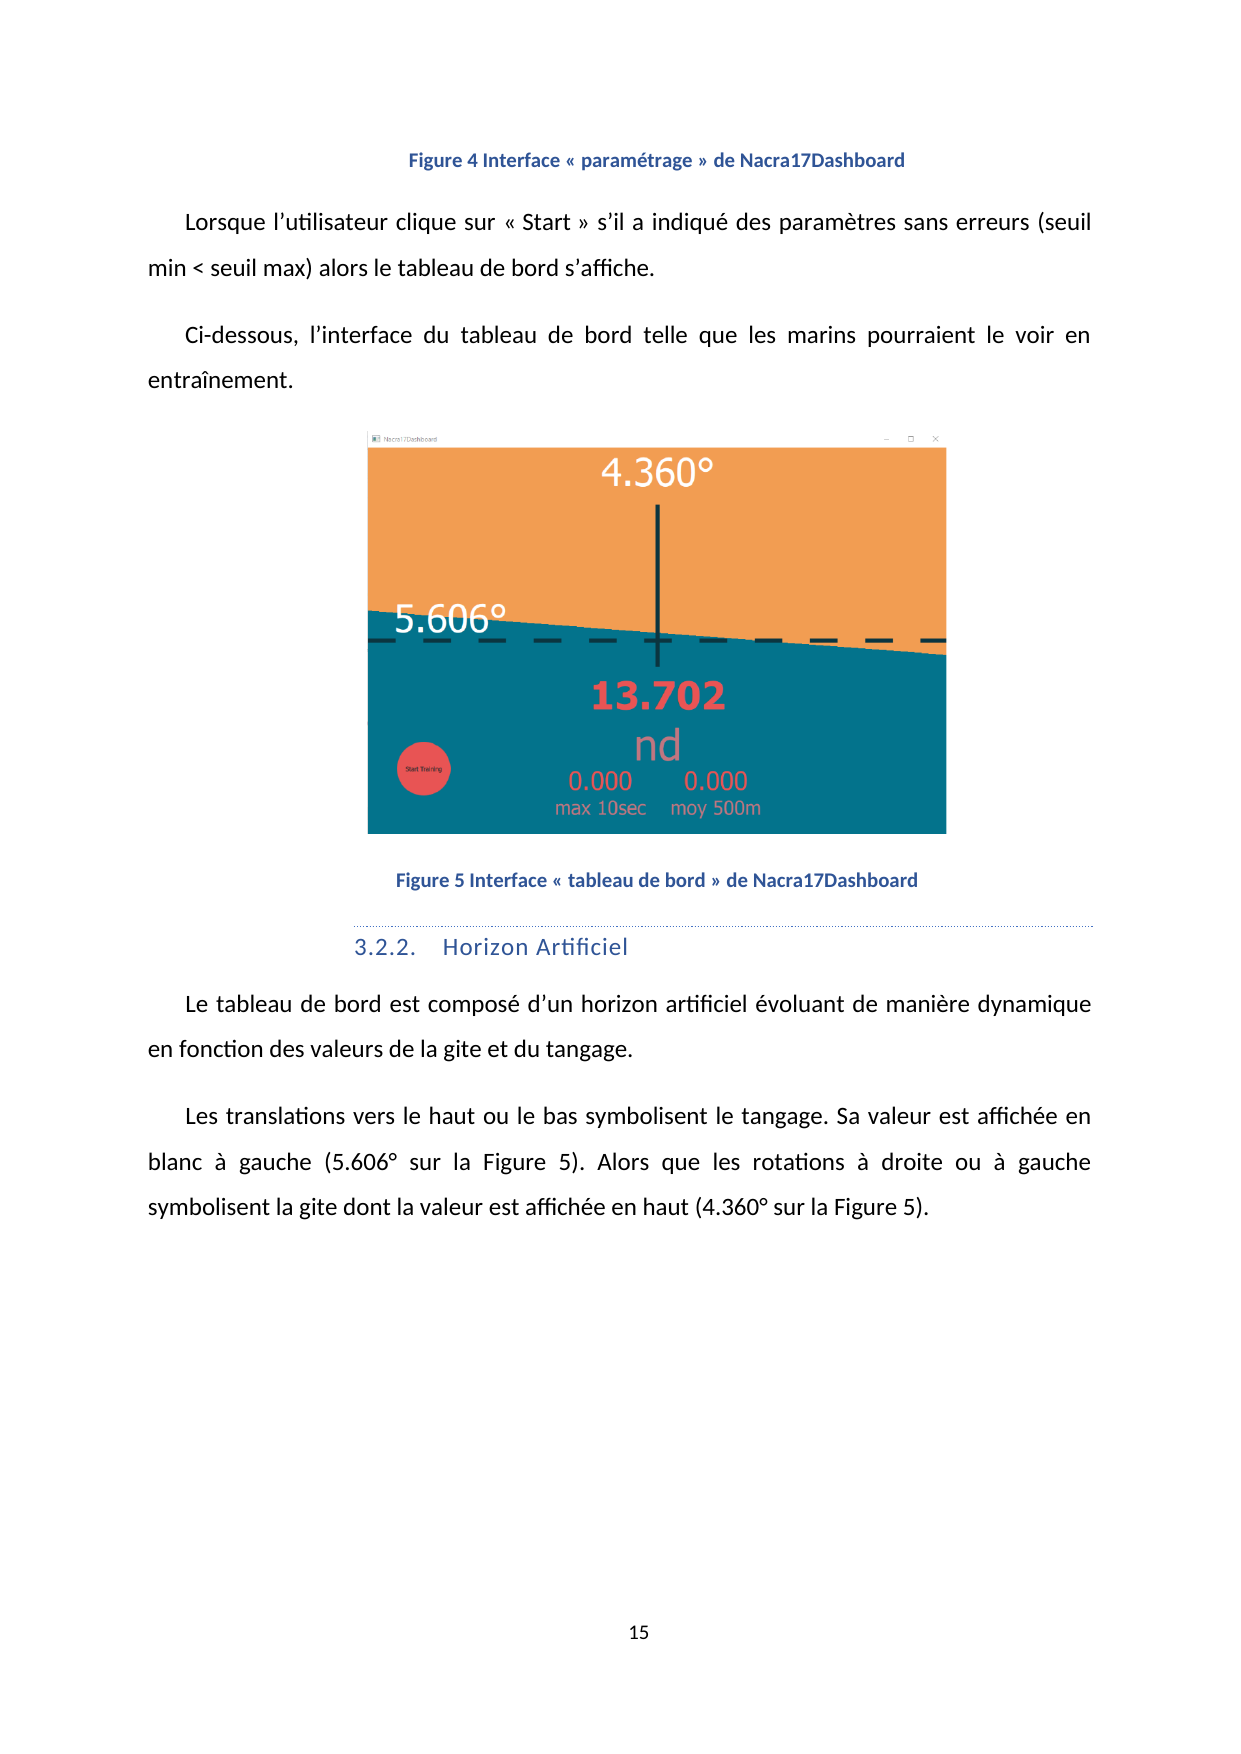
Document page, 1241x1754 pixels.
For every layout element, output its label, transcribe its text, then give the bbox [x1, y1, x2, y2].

text Le tableau de bord est composé d’un horizon artificiel évoluant de manière dynamique en fonction des valeurs de la gite et du tangage. [148, 988, 1093, 1064]
text Lorsque l’utilisateur clique sur « Start » s’il a indiqué des paramètres sans erreurs (seuil min < seuil max) alors le tableau de bord s’affiche. [148, 207, 1093, 283]
text Les translations vers le haut ou le bas symbolisent le tangage. Sa valeur est affichée en blanc à gauche (5.606° sur la Figure 5). Alors que les rotations à droite ou à gauche symbolisent la gite dont la valeur est affichée en haut (4.360° sur la Figure 5). [148, 1100, 1093, 1222]
text Figure 5 Interface « tableau de bord » de Nacra17Dashboard [148, 867, 1093, 892]
subtitle Horizon Artificiel [354, 926, 1093, 962]
text Ci-dessous, l’interface du tableau de bord telle que les marins pourraient le voir en entraînement. [148, 319, 1093, 395]
picture [367, 431, 947, 834]
text Figure 4 Interface « paramétrage » de Nacra17Dashboard [148, 148, 1093, 173]
